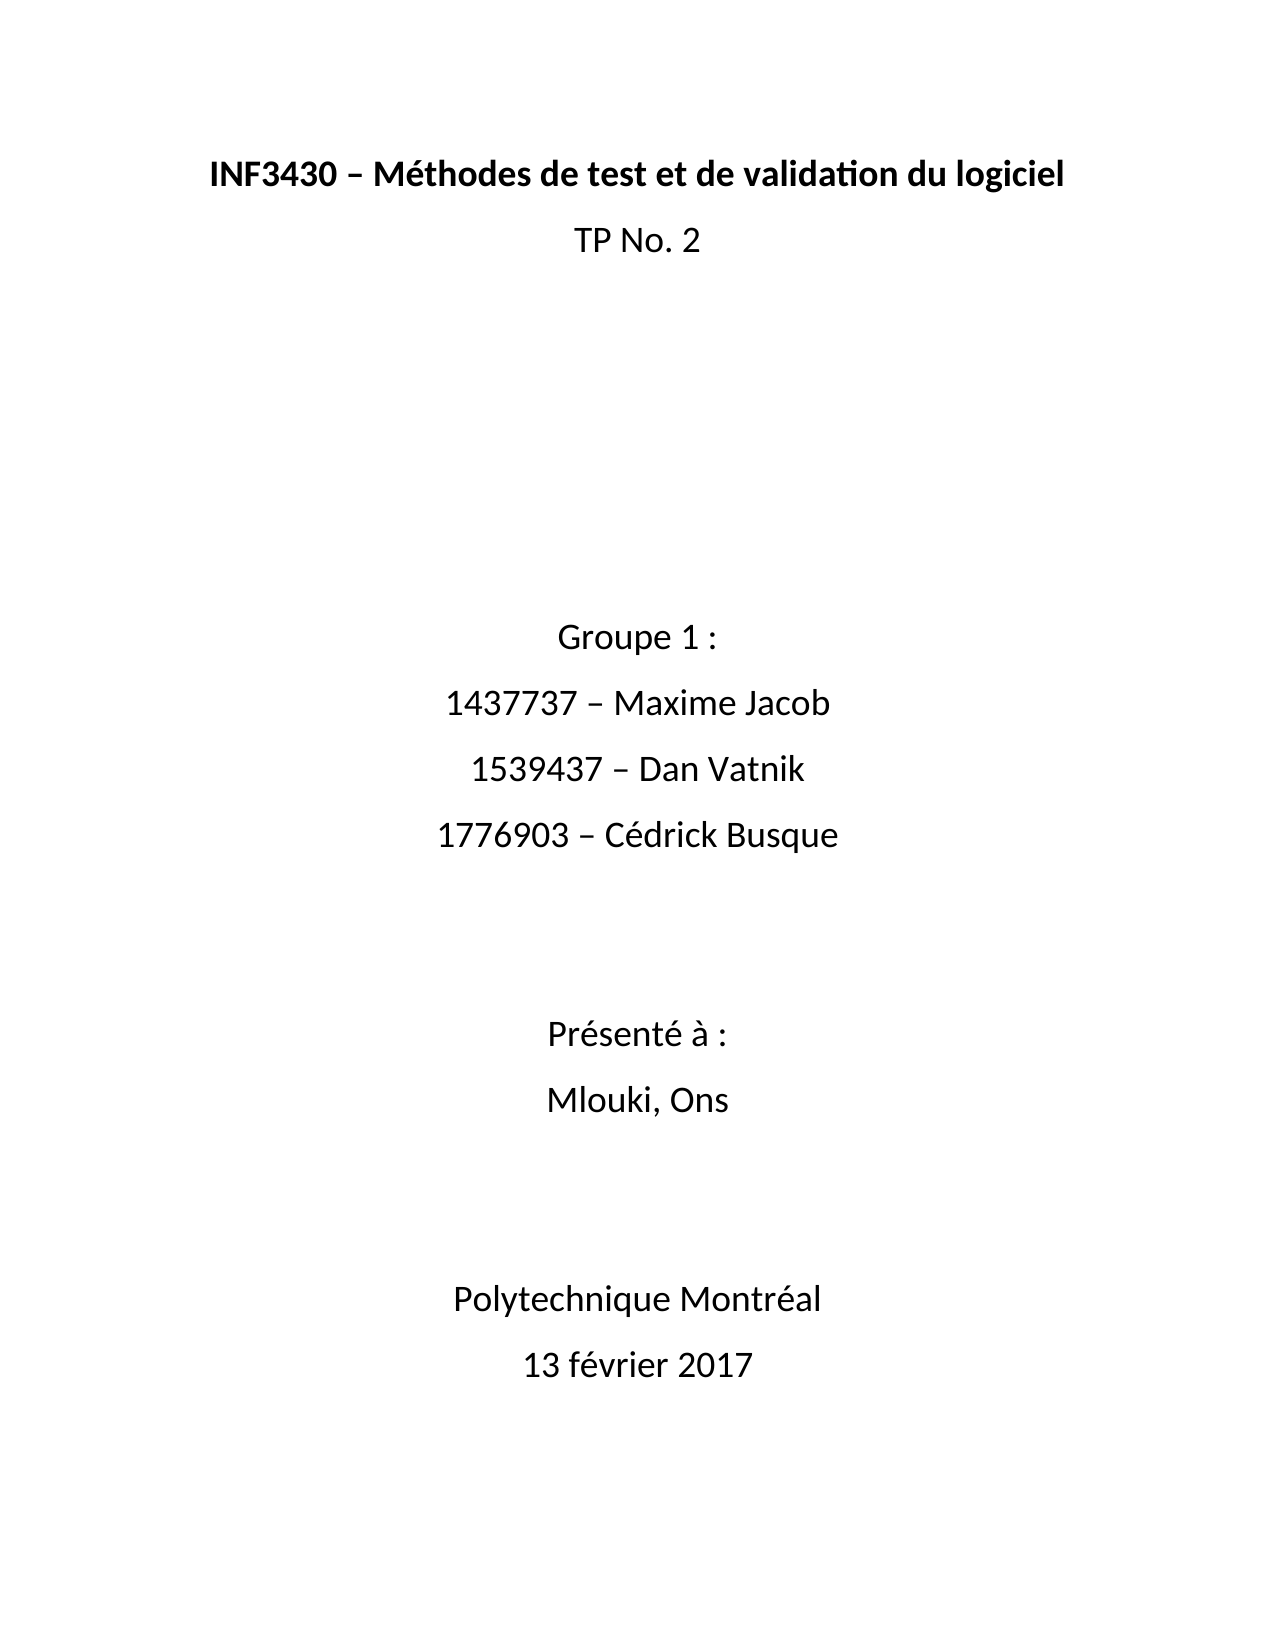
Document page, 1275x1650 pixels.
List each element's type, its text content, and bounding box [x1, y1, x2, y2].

text 1539437 – Dan Vatnik [187, 745, 1087, 791]
text INF3430 – Méthodes de test et de validation du logiciel [187, 150, 1087, 196]
text Groupe 1 : [187, 613, 1087, 659]
text Présenté à : [187, 1010, 1087, 1056]
text 1437737 – Maxime Jacob [187, 679, 1087, 725]
text Polytechnique Montréal [187, 1274, 1087, 1320]
text TP No. 2 [187, 216, 1087, 262]
text Mlouki, Ons [187, 1076, 1087, 1122]
text 13 février 2017 [187, 1341, 1087, 1386]
text 1776903 – Cédrick Busque [187, 811, 1087, 857]
